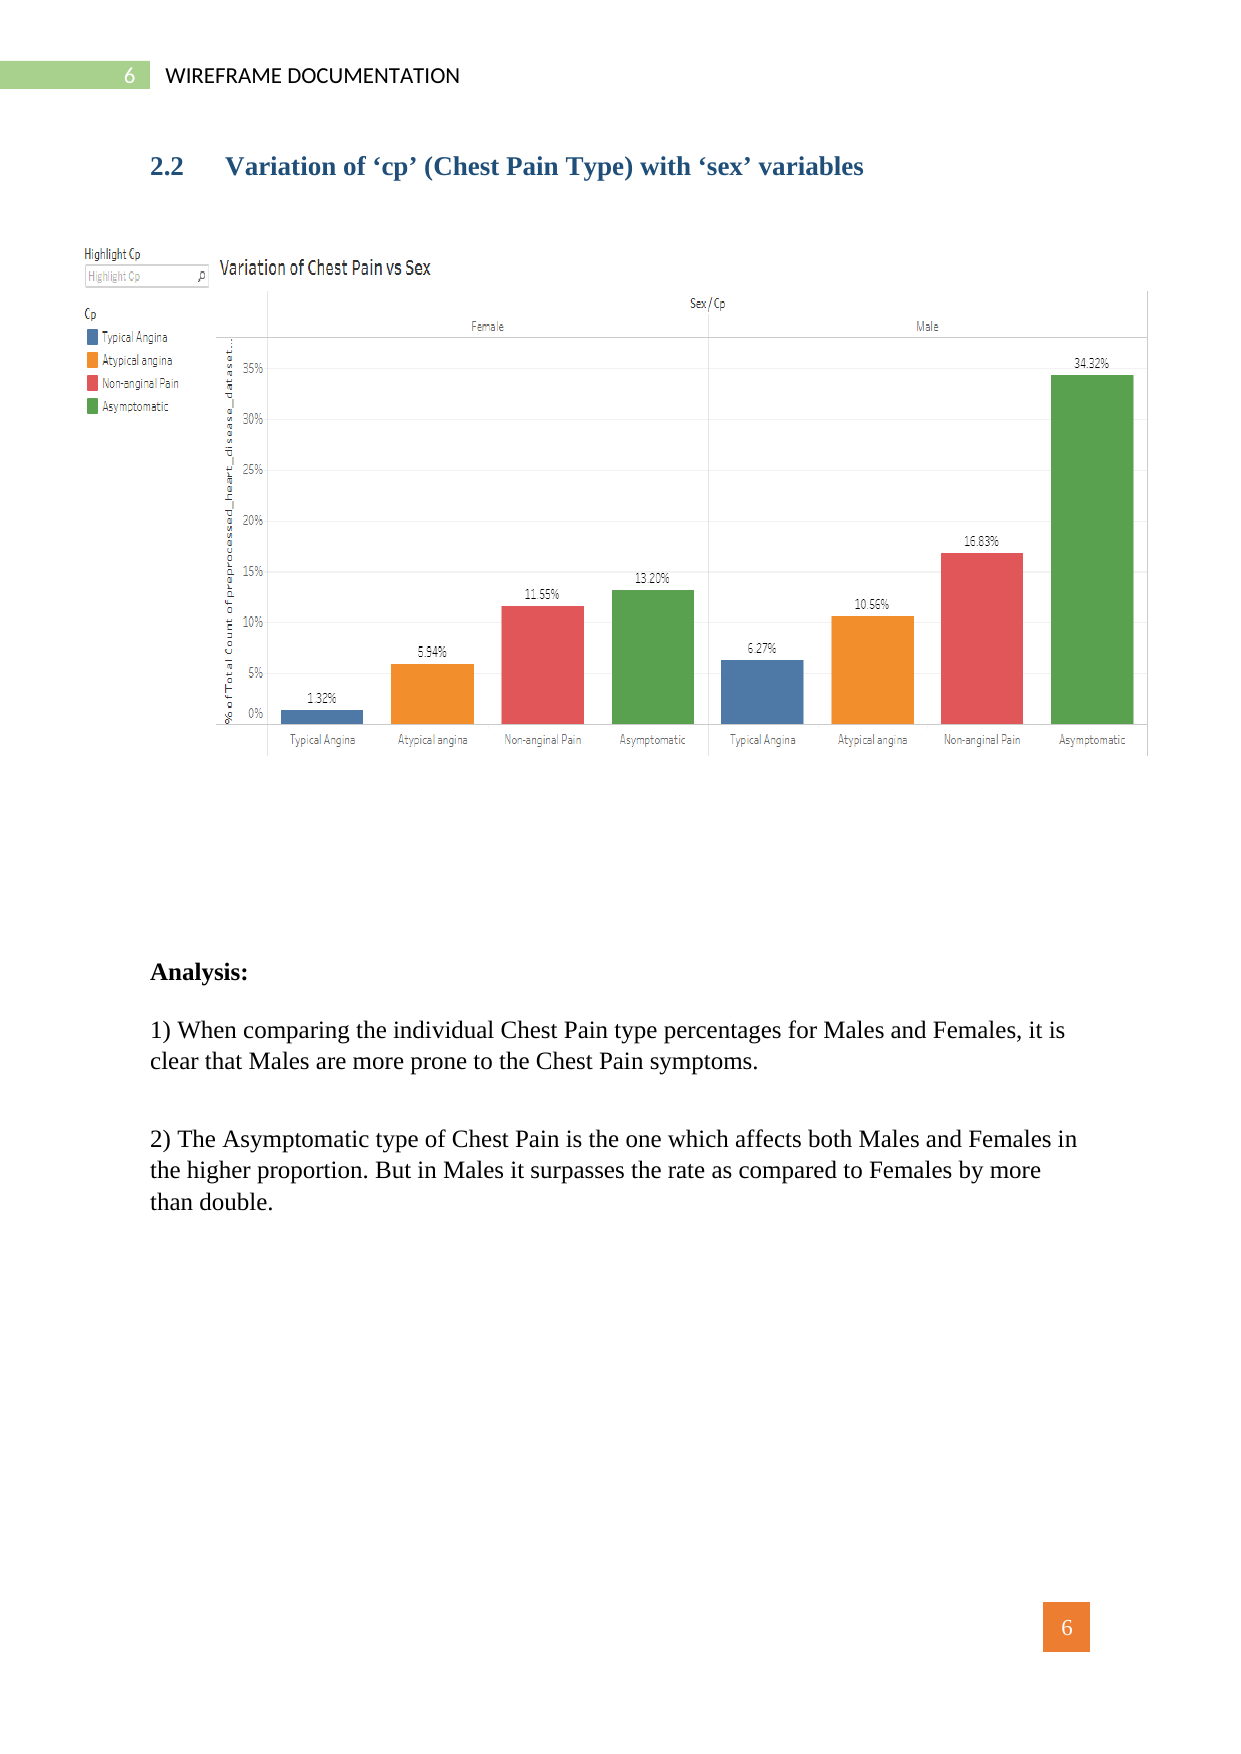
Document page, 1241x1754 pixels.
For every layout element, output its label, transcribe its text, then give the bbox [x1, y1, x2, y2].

text 2.2 Variation of ‘cp’ (Chest Pain Type) with ‘sex’ variables [150, 150, 1090, 181]
text Analysis: [150, 957, 1090, 986]
text 1) When comparing the individual Chest Pain type percentages for Males and Females, it is clear that Males are more prone to the Chest Pain symptoms. [150, 1015, 1090, 1074]
picture [77, 243, 1149, 756]
text 2) The Asymptomatic type of Chest Pain is the one which affects both Males and Females in the higher proportion. But in Males it surpasses the rate as compared to Females by more than double. [150, 1093, 1090, 1215]
